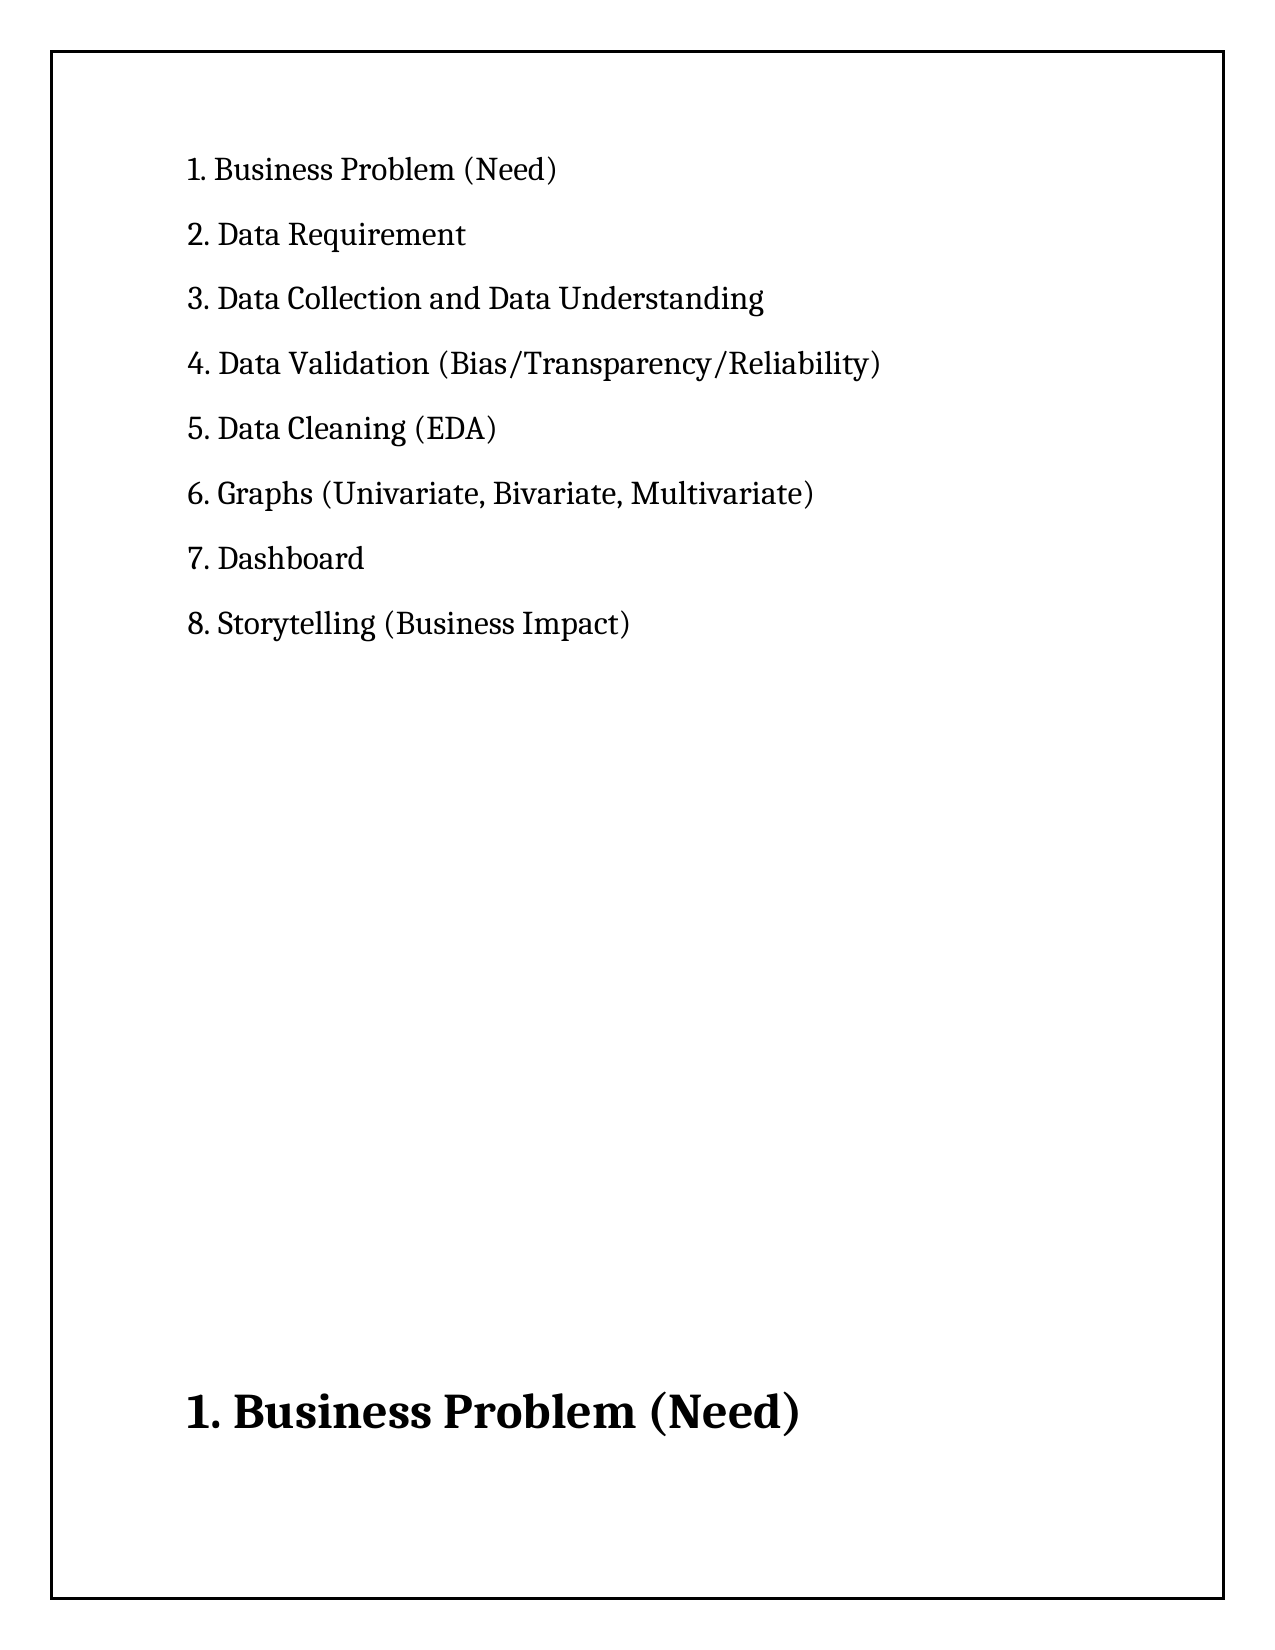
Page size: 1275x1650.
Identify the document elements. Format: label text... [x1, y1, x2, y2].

text 1. Business Problem (Need) [187, 150, 1087, 188]
text 3. Data Collection and Data Understanding [187, 280, 1087, 318]
text 5. Data Cleaning (EDA) [187, 409, 1087, 448]
text 8. Storytelling (Business Impact) [187, 604, 1087, 643]
text 7. Dashboard [187, 539, 1087, 578]
text 2. Data Requirement [187, 215, 1087, 253]
text 6. Graphs (Univariate, Bivariate, Multivariate) [187, 474, 1087, 513]
text 1. Business Problem (Need) [187, 1384, 1087, 1441]
text 4. Data Validation (Bias/Transparency/Reliability) [187, 345, 1087, 383]
